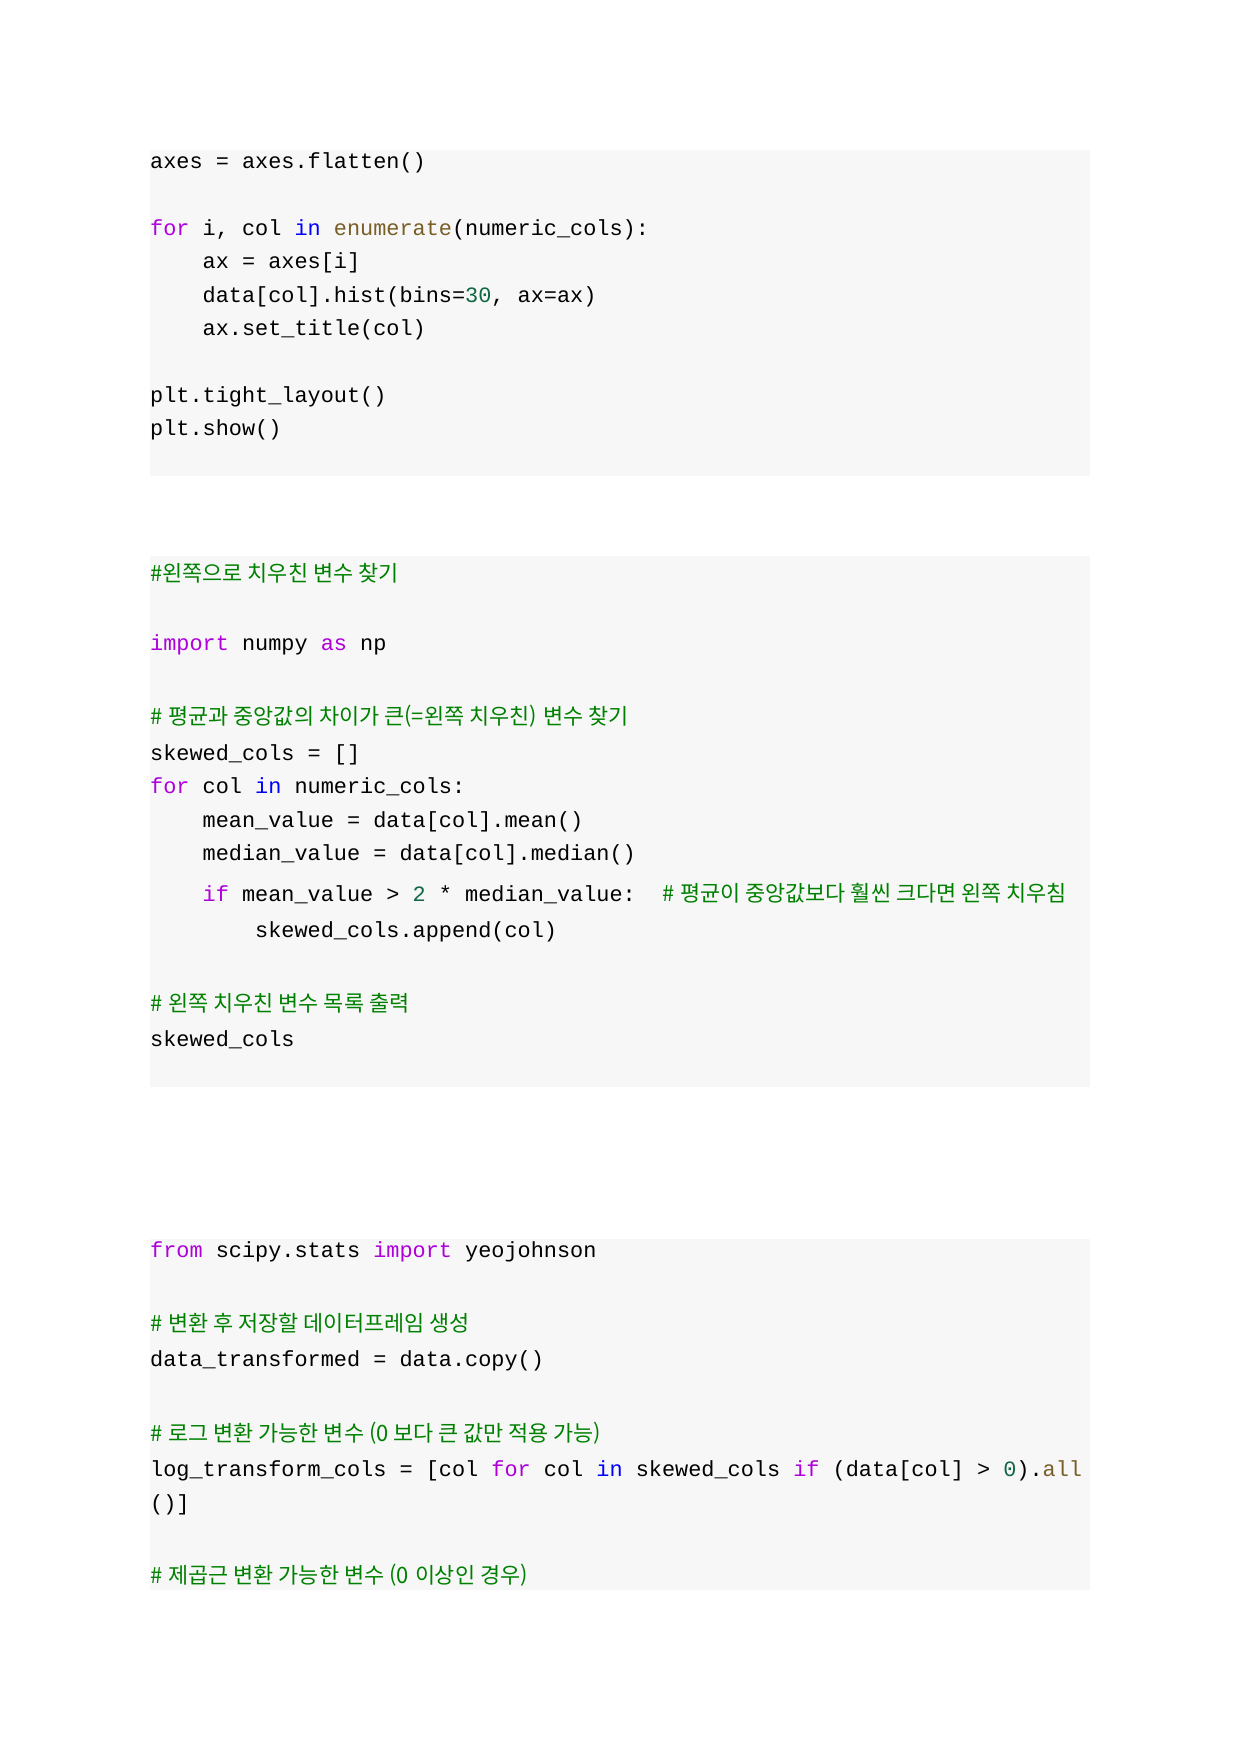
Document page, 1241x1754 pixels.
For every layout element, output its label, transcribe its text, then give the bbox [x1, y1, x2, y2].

text # 변환 후 저장할 데이터프레임 생성 [150, 1306, 1090, 1338]
text if mean_value > 2 * median_value: # 평균이 중앙값보다 훨씬 크다면 왼쪽 치우침 [150, 876, 1090, 908]
text import numpy as np [150, 632, 1090, 657]
text median_value = data[col].median() [150, 842, 1090, 867]
text data_transformed = data.copy() [150, 1349, 1090, 1373]
text # 제곱근 변환 가능한 변수 (0 이상인 경우) [150, 1558, 1090, 1590]
text # 왼쪽 치우친 변수 목록 출력 [150, 986, 1090, 1017]
text log_transform_cols = [col for col in skewed_cols if (data[col] > 0).all()] [150, 1458, 1090, 1516]
text for col in numeric_cols: [150, 775, 1090, 800]
text plt.show() [150, 417, 1090, 442]
text for i, col in enumerate(numeric_cols): [150, 217, 1090, 242]
text plt.tight_layout() [150, 384, 1090, 409]
text skewed_cols = [] [150, 742, 1090, 767]
text # 로그 변환 가능한 변수 (0보다 큰 값만 적용 가능) [150, 1416, 1090, 1447]
text axes = axes.flatten() [150, 150, 1090, 175]
text from scipy.stats import yeojohnson [150, 1239, 1090, 1264]
text skewed_cols [150, 1028, 1090, 1053]
text # 평균과 중앙값의 차이가 큰(=왼쪽 치우친) 변수 찾기 [150, 699, 1090, 731]
text ax.set_title(col) [150, 317, 1090, 342]
text data[col].hist(bins=30, ax=ax) [150, 284, 1090, 308]
text ax = axes[i] [150, 250, 1090, 275]
text #왼쪽으로 치우친 변수 찾기 [150, 556, 1090, 588]
text mean_value = data[col].mean() [150, 809, 1090, 834]
text skewed_cols.append(col) [150, 919, 1090, 944]
